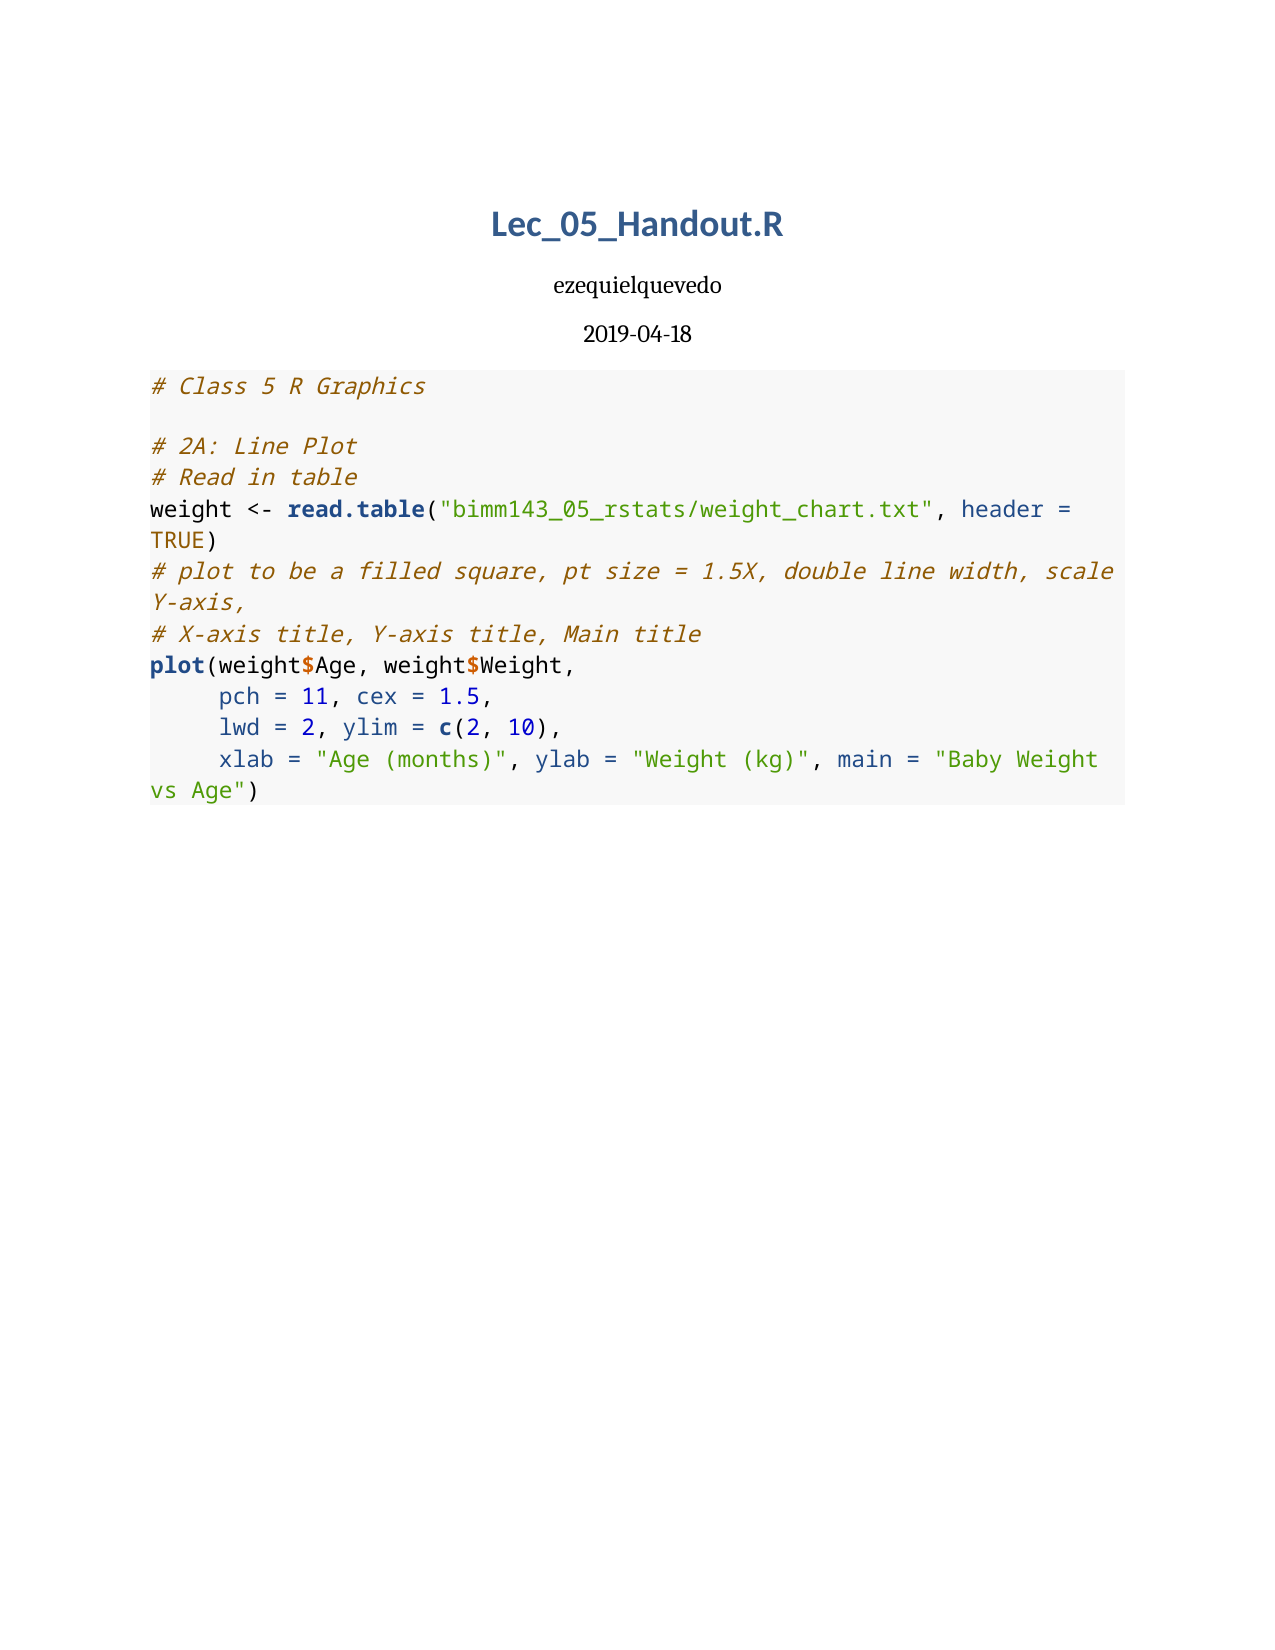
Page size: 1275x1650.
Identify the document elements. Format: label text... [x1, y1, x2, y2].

text # Class 5 R Graphics # 2A: Line Plot # Read in table weight <- read.table("bimm143_05_rstats/weight_chart.txt", header = TRUE) # plot to be a filled square, pt size = 1.5X, double line width, scale Y-axis, # X-axis title, Y-axis title, Main title plot(weight$Age, weight$Weight, pch = 11, cex = 1.5, lwd = 2, ylim = c(2, 10), xlab = "Age (months)", ylab = "Weight (kg)", main = "Baby Weight vs Age") [150, 370, 1125, 805]
text 2019-04-18 [150, 320, 1125, 349]
text ezequielquevedo [150, 271, 1125, 299]
title Lec_05_Handout.R [150, 200, 1125, 246]
